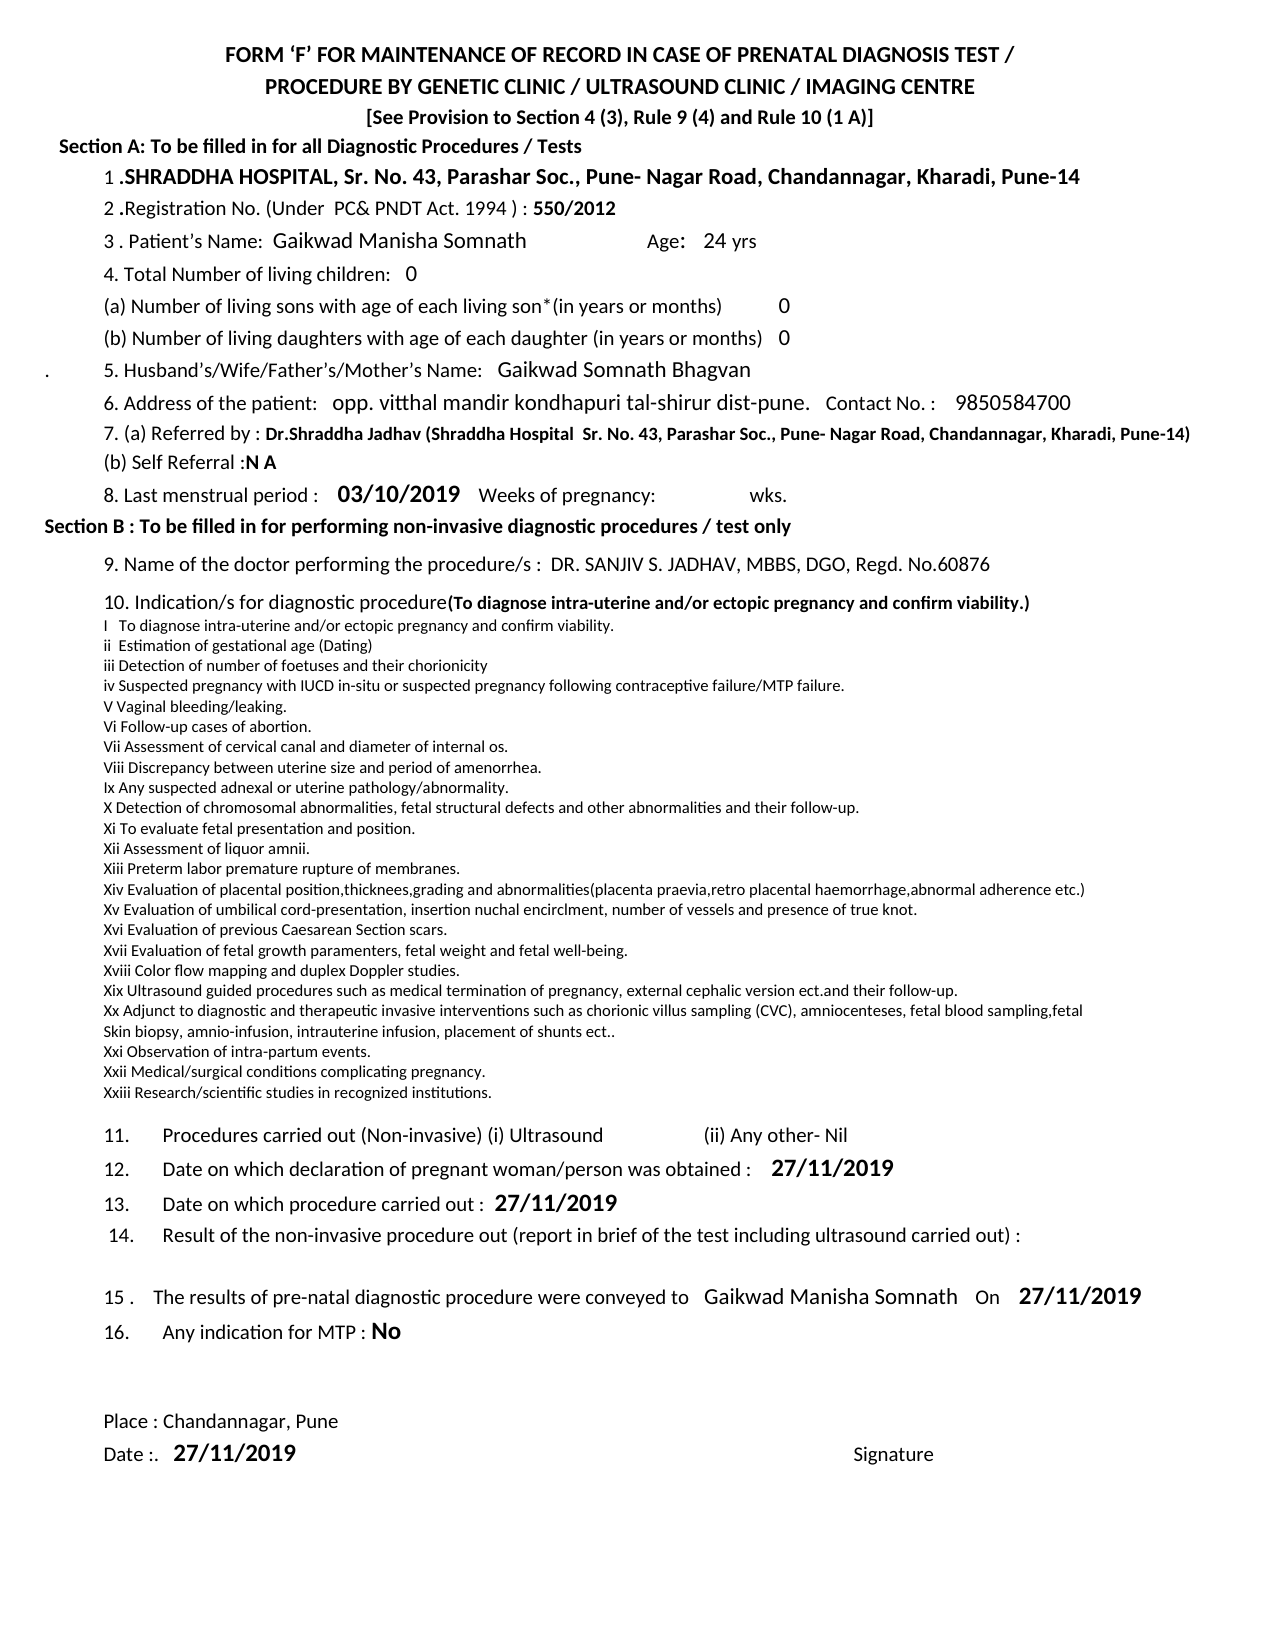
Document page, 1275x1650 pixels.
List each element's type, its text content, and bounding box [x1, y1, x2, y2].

text X Detection of chromosomal abnormalities, fetal structural defects and other abnormalities and their follow-up. [0, 798, 1196, 818]
text Xvi Evaluation of previous Caesarean Section scars. [0, 919, 1275, 940]
text Section B : To be filled in for performing non-invasive diagnostic procedures / test only [44, 513, 1255, 538]
text 13. Date on which procedure carried out : [0, 1187, 1275, 1217]
text Section A: To be filled in for all Diagnostic Procedures / Tests [44, 133, 1196, 159]
text Xi To evaluate fetal presentation and position. [0, 818, 1196, 838]
text FORM ‘F’ FOR MAINTENANCE OF RECORD IN CASE OF PRENATAL DIAGNOSIS TEST / [44, 40, 1196, 68]
text 8. Last menstrual period : Weeks of pregnancy: wks. [44, 478, 1255, 509]
text iv Suspected pregnancy with IUCD in-situ or suspected pregnancy following contraceptive failure/MTP failure. [0, 676, 1196, 696]
text Viii Discrepancy between uterine size and period of amenorrhea. [0, 757, 1196, 777]
text Xx Adjunct to diagnostic and therapeutic invasive interventions such as chorionic villus sampling (CVC), amniocenteses, fetal blood sampling,fetal [0, 1001, 1275, 1021]
text 1 .SHRADDHA HOSPITAL, Sr. No. 43, Parashar Soc., Pune- Nagar Road, Chandannagar, Kharadi, Pune-14 [44, 162, 1196, 191]
text Ix Any suspected adnexal or uterine pathology/abnormality. [0, 777, 1196, 798]
text Xiv Evaluation of placental position,thicknees,grading and abnormalities(placenta praevia,retro placental haemorrhage,abnormal adherence etc.) [0, 879, 1275, 899]
text V Vaginal bleeding/leaking. [0, 696, 1196, 716]
text 3 . Patient’s Name: Age: yrs [44, 224, 1166, 254]
text 14. Result of the non-invasive procedure out (report in brief of the test including ultrasound carried out) : [103, 1222, 1226, 1247]
text Vii Assessment of cervical canal and diameter of internal os. [0, 737, 1196, 757]
text (a) Number of living sons with age of each living son*(in years or months) [44, 291, 1255, 319]
text . 5. Husband’s/Wife/Father’s/Mother’s Name: [44, 355, 1255, 383]
text Xxiii Research/scientific studies in recognized institutions. [0, 1082, 1275, 1102]
text Skin biopsy, amnio-infusion, intrauterine infusion, placement of shunts ect.. [0, 1021, 1275, 1041]
text Vi Follow-up cases of abortion. [0, 716, 1196, 737]
text Xv Evaluation of umbilical cord-presentation, insertion nuchal encirclment, number of vessels and presence of true knot. [0, 899, 1275, 919]
text Xviii Color flow mapping and duplex Doppler studies. [0, 960, 1275, 980]
text Xix Ultrasound guided procedures such as medical termination of pregnancy, external cephalic version ect.and their follow-up. [0, 980, 1275, 1001]
text iii Detection of number of foetuses and their chorionicity [0, 655, 1196, 676]
text 9. Name of the doctor performing the procedure/s : DR. SANJIV S. JADHAV, MBBS, DGO, Regd. No.60876 [0, 551, 1255, 577]
text (b) Number of living daughters with age of each daughter (in years or months) [44, 323, 1255, 351]
text Xxii Medical/surgical conditions complicating pregnancy. [0, 1062, 1275, 1082]
text [See Provision to Section 4 (3), Rule 9 (4) and Rule 10 (1 A)] [44, 104, 1196, 129]
text Xii Assessment of liquor amnii. [0, 838, 1196, 858]
text 16. Any indication for MTP : No [0, 1315, 1275, 1346]
text 4. Total Number of living children: [44, 259, 1196, 287]
text 7. (a) Referred by : Dr.Shraddha Jadhav (Shraddha Hospital Sr. No. 43, Parashar Soc., Pune- Nagar Road, Chandannagar, Kharadi, Pune-14) [44, 420, 1255, 445]
text 12. Date on which declaration of pregnant woman/person was obtained : [0, 1152, 1275, 1182]
text 6. Address of the patient: Contact No. : [103, 388, 1255, 416]
text 11. Procedures carried out (Non-invasive) (i) Ultrasound (ii) Any other- Nil [0, 1123, 1275, 1148]
text (b) Self Referral :N A [44, 449, 1255, 474]
text PROCEDURE BY GENETIC CLINIC / ULTRASOUND CLINIC / IMAGING CENTRE [44, 72, 1196, 100]
text 15 . The results of pre-natal diagnostic procedure were conveyed to On [0, 1280, 1275, 1311]
text Xiii Preterm labor premature rupture of membranes. [0, 858, 1196, 879]
text ii Estimation of gestational age (Dating) [0, 635, 1196, 655]
text Place : Chandannagar, Pune [0, 1408, 1275, 1434]
text Xvii Evaluation of fetal growth paramenters, fetal weight and fetal well-being. [0, 940, 1275, 960]
text I To diagnose intra-uterine and/or ectopic pregnancy and confirm viability. [75, 615, 1255, 635]
text 10. Indication/s for diagnostic procedure(To diagnose intra-uterine and/or ectopic pregnancy and confirm viability.) [75, 589, 1255, 615]
text Xxi Observation of intra-partum events. [103, 1041, 1275, 1062]
text 2 .Registration No. (Under PC& PNDT Act. 1994 ) : 550/2012 [44, 195, 1196, 220]
text Date :. Signature [0, 1438, 1275, 1468]
